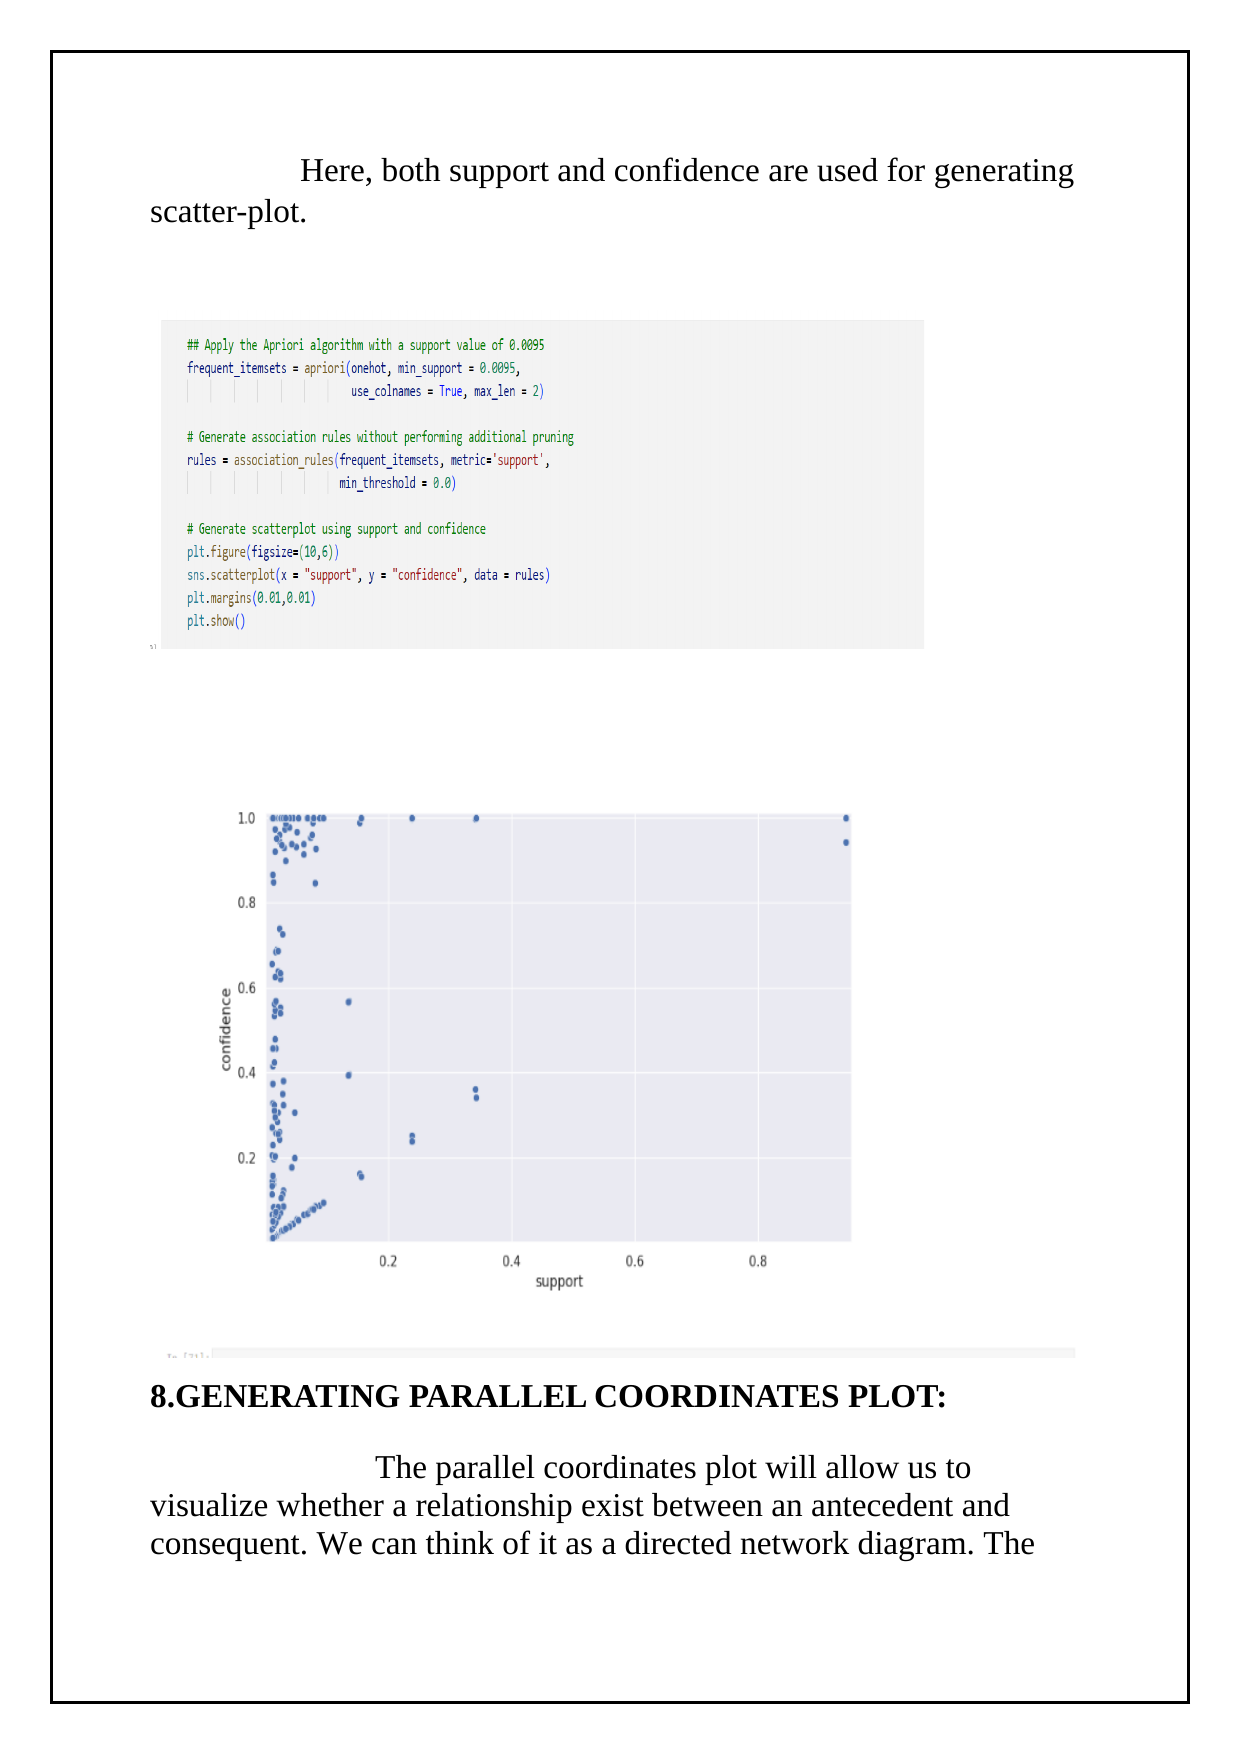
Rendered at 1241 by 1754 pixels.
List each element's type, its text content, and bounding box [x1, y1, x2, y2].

text Here, both support and confidence are used for generating scatter-plot. [150, 150, 1090, 230]
picture [150, 310, 925, 649]
text 8.GENERATING PARALLEL COORDINATES PLOT: [150, 1376, 1090, 1415]
picture [150, 788, 1123, 1358]
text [150, 1447, 1090, 1562]
